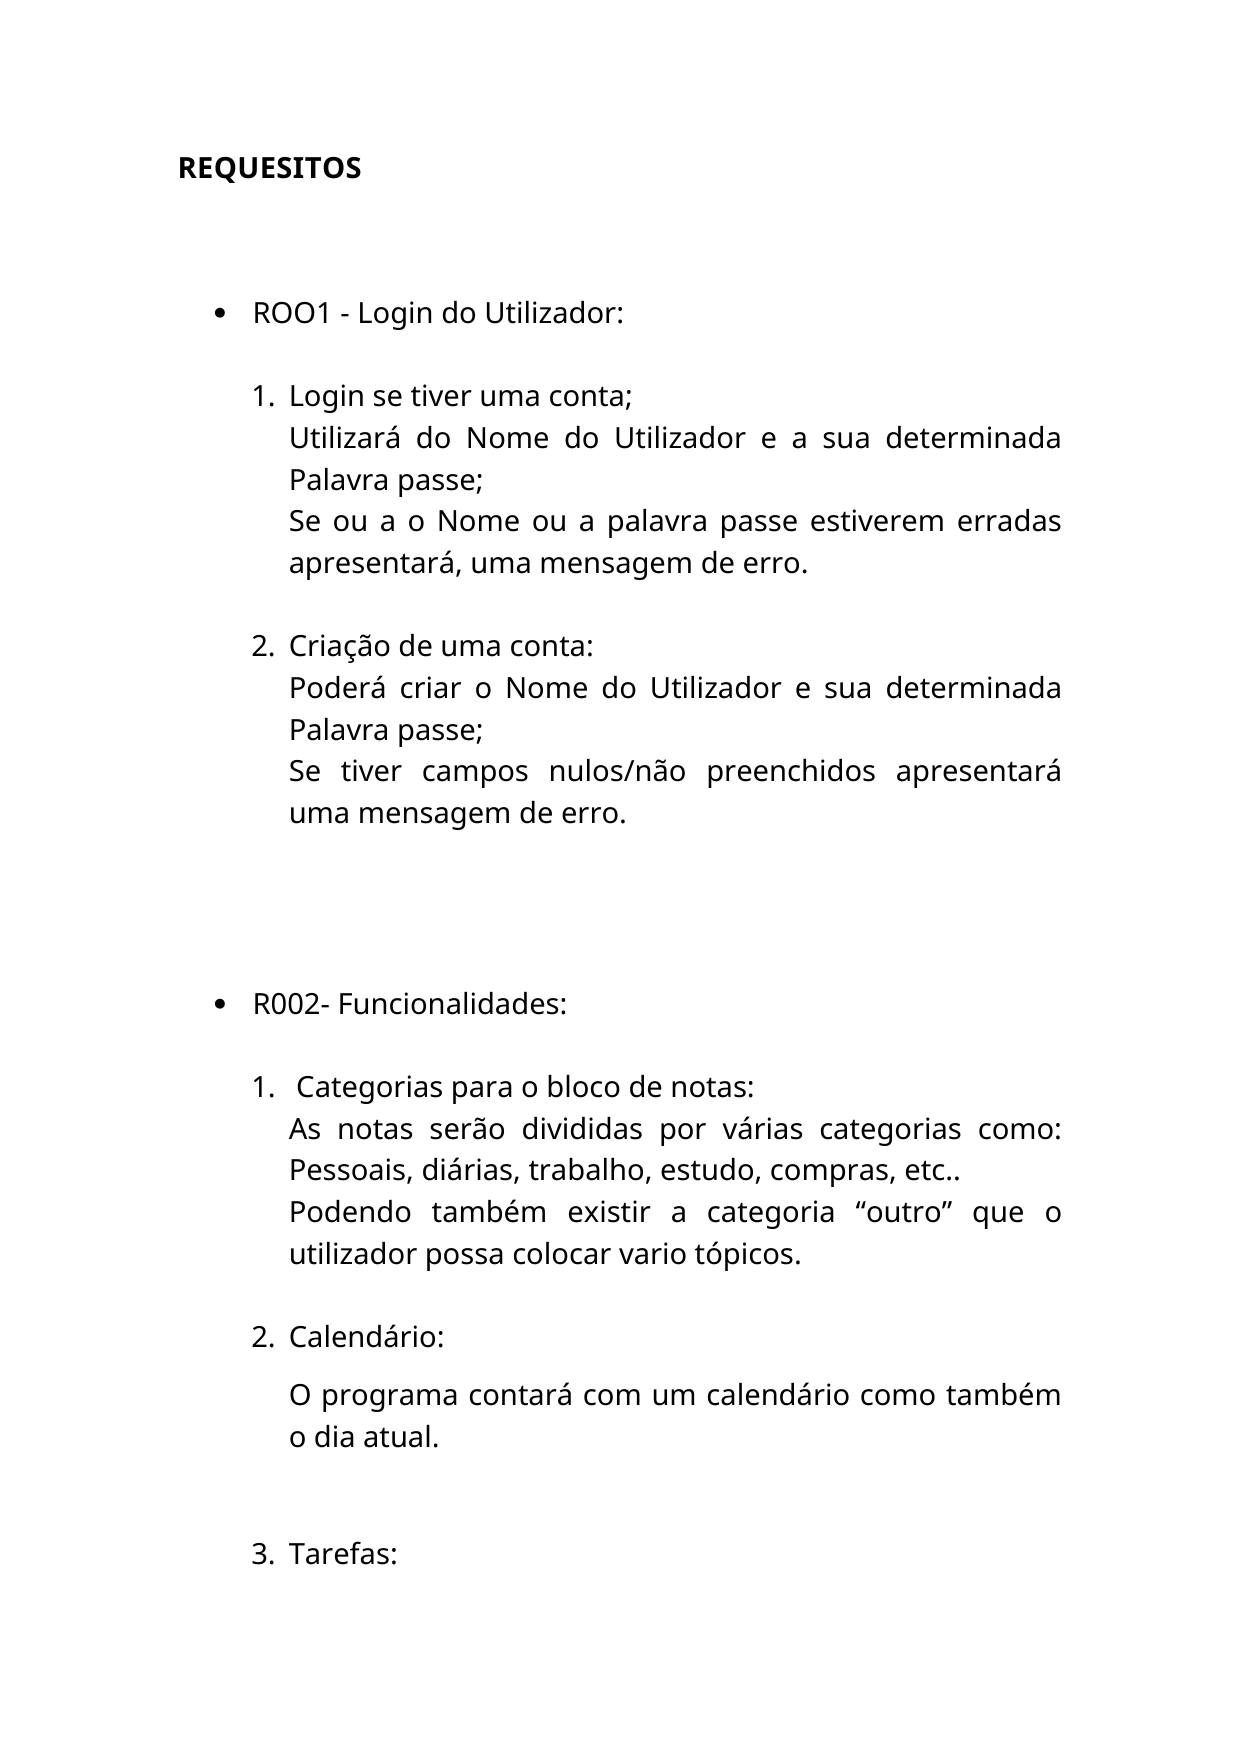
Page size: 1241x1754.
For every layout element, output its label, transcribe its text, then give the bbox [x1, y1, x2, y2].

list R002- Funcionalidades: [215, 983, 1063, 1023]
list Criação de uma conta: [251, 626, 1063, 665]
list Tarefas: [251, 1533, 1063, 1573]
list Podendo também existir a categoria “outro” que o utilizador possa colocar vario tópicos. [288, 1191, 1063, 1273]
subtitle Requesitos [177, 148, 1063, 187]
list Poderá criar o Nome do Utilizador e sua determinada Palavra passe; [288, 667, 1063, 749]
text O programa contará com um calendário como também o dia atual. [288, 1375, 1063, 1456]
list Login se tiver uma conta; [251, 376, 1063, 415]
list Se tiver campos nulos/não preenchidos apresentará uma mensagem de erro. [288, 751, 1063, 832]
list ROO1 - Login do Utilizador: [215, 292, 1063, 332]
list Utilizará do Nome do Utilizador e a sua determinada Palavra passe; [288, 417, 1063, 499]
list Categorias para o bloco de notas: [251, 1066, 1063, 1106]
list Calendário: [251, 1316, 1063, 1356]
list As notas serão divididas por várias categorias como: Pessoais, diárias, trabalho, estudo, compras, etc.. [288, 1108, 1063, 1189]
list Se ou a o Nome ou a palavra passe estiverem erradas apresentará, uma mensagem de erro. [288, 501, 1063, 582]
